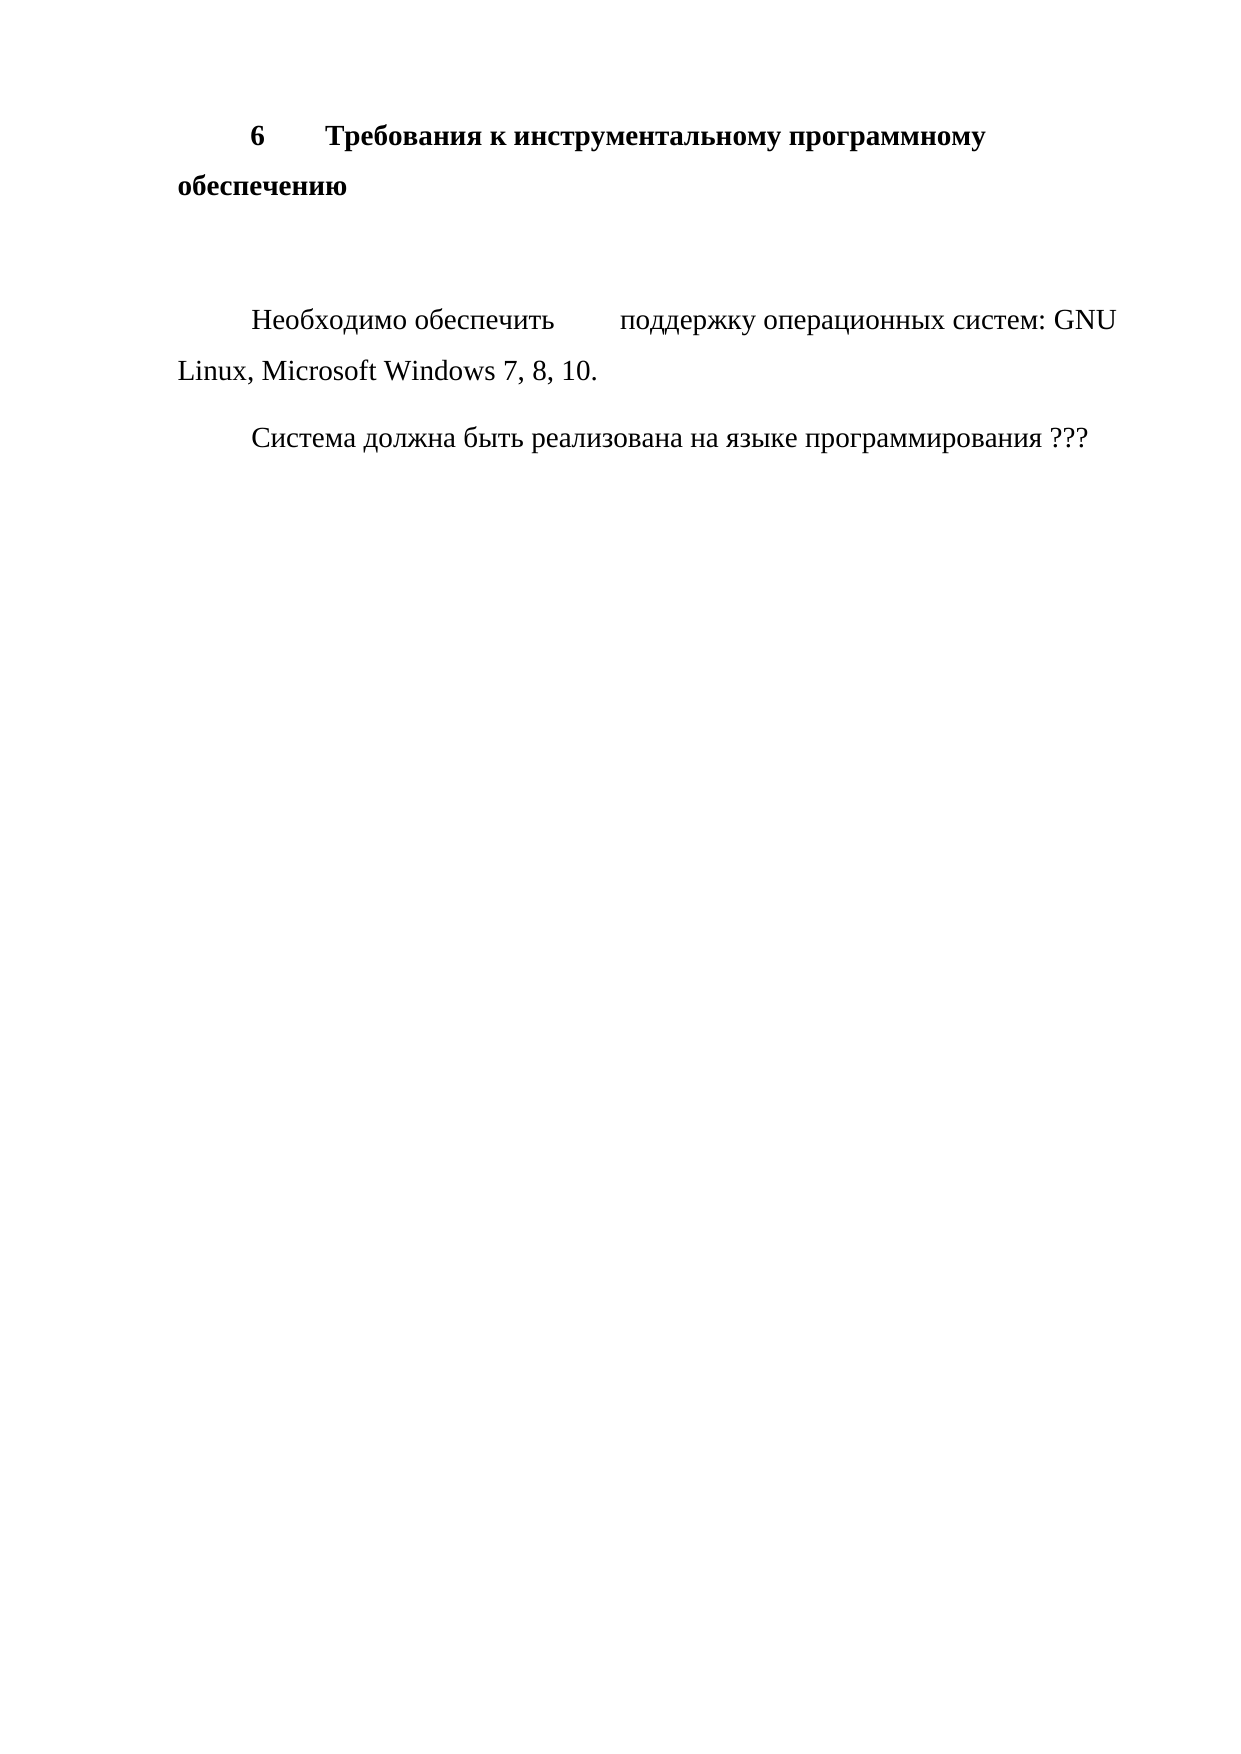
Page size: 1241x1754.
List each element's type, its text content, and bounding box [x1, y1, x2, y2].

text Необходимо обеспечить поддержку операционных систем: GNU Linux, Microsoft Windows 7, 8, 10. [177, 302, 1152, 386]
subtitle 6 Требования к инструментальному программному обеспечению [177, 118, 1152, 202]
text Система должна быть реализована на языке программирования ??? [177, 420, 1152, 453]
